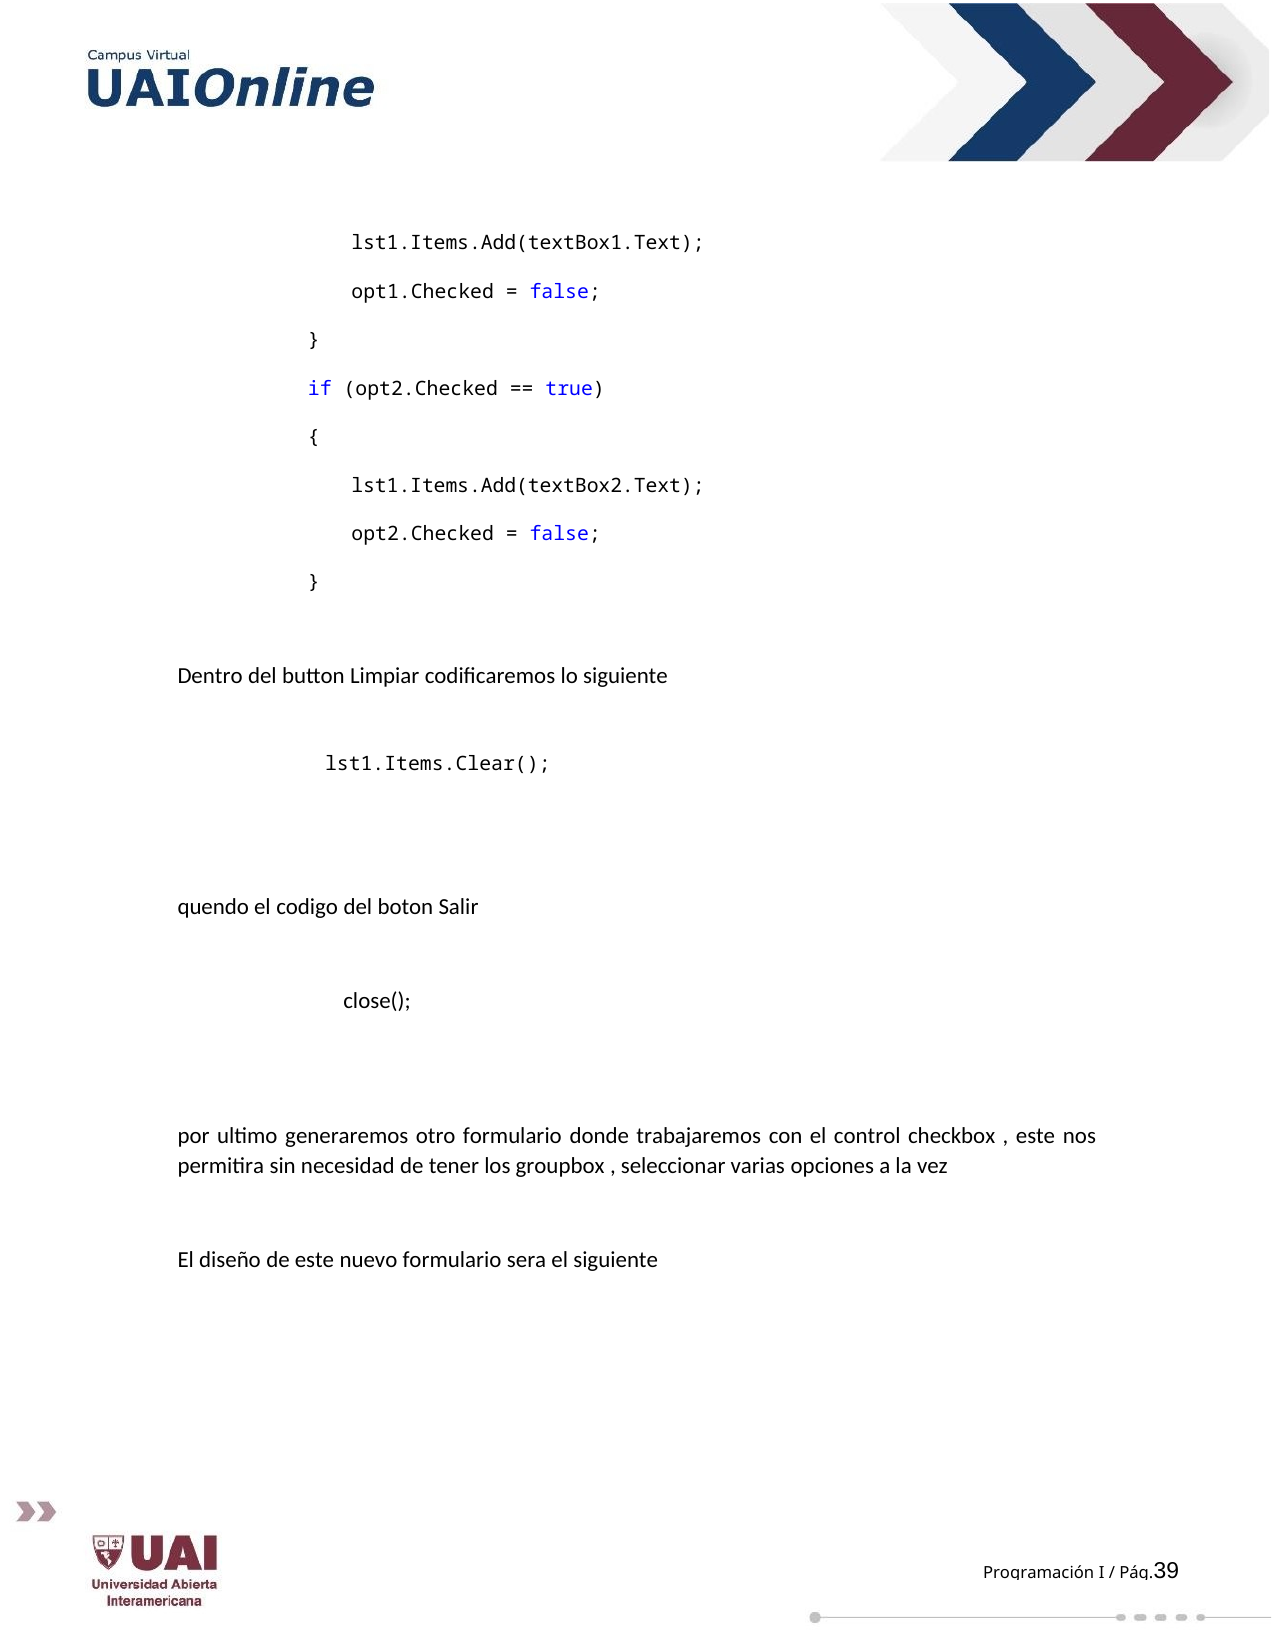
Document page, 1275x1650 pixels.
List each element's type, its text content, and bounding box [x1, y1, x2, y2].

text lst1.Items.Clear(); [325, 749, 1267, 777]
text El diseño de este nuevo formulario sera el siguiente [177, 1245, 1267, 1273]
text lst1.Items.Add(textBox2.Text); opt2.Checked = false; [351, 471, 756, 546]
text por ultimo generaremos otro formulario donde trabajaremos con el control checkbox , este nos permitira sin necesidad de tener los groupbox , seleccionar varias opciones a la vez [177, 1121, 1117, 1179]
text { [308, 422, 1267, 449]
text } [308, 567, 1267, 594]
text lst1.Items.Add(textBox1.Text); opt1.Checked = false; [351, 228, 756, 304]
picture [9, 1499, 1272, 1630]
text quendo el codigo del boton Salir [177, 892, 1267, 920]
text if (opt2.Checked == true) [308, 374, 1267, 401]
picture [84, 3, 1270, 162]
text close(); [343, 986, 1267, 1014]
text } [308, 326, 1267, 353]
text Dentro del button Limpiar codificaremos lo siguiente [177, 661, 1267, 689]
